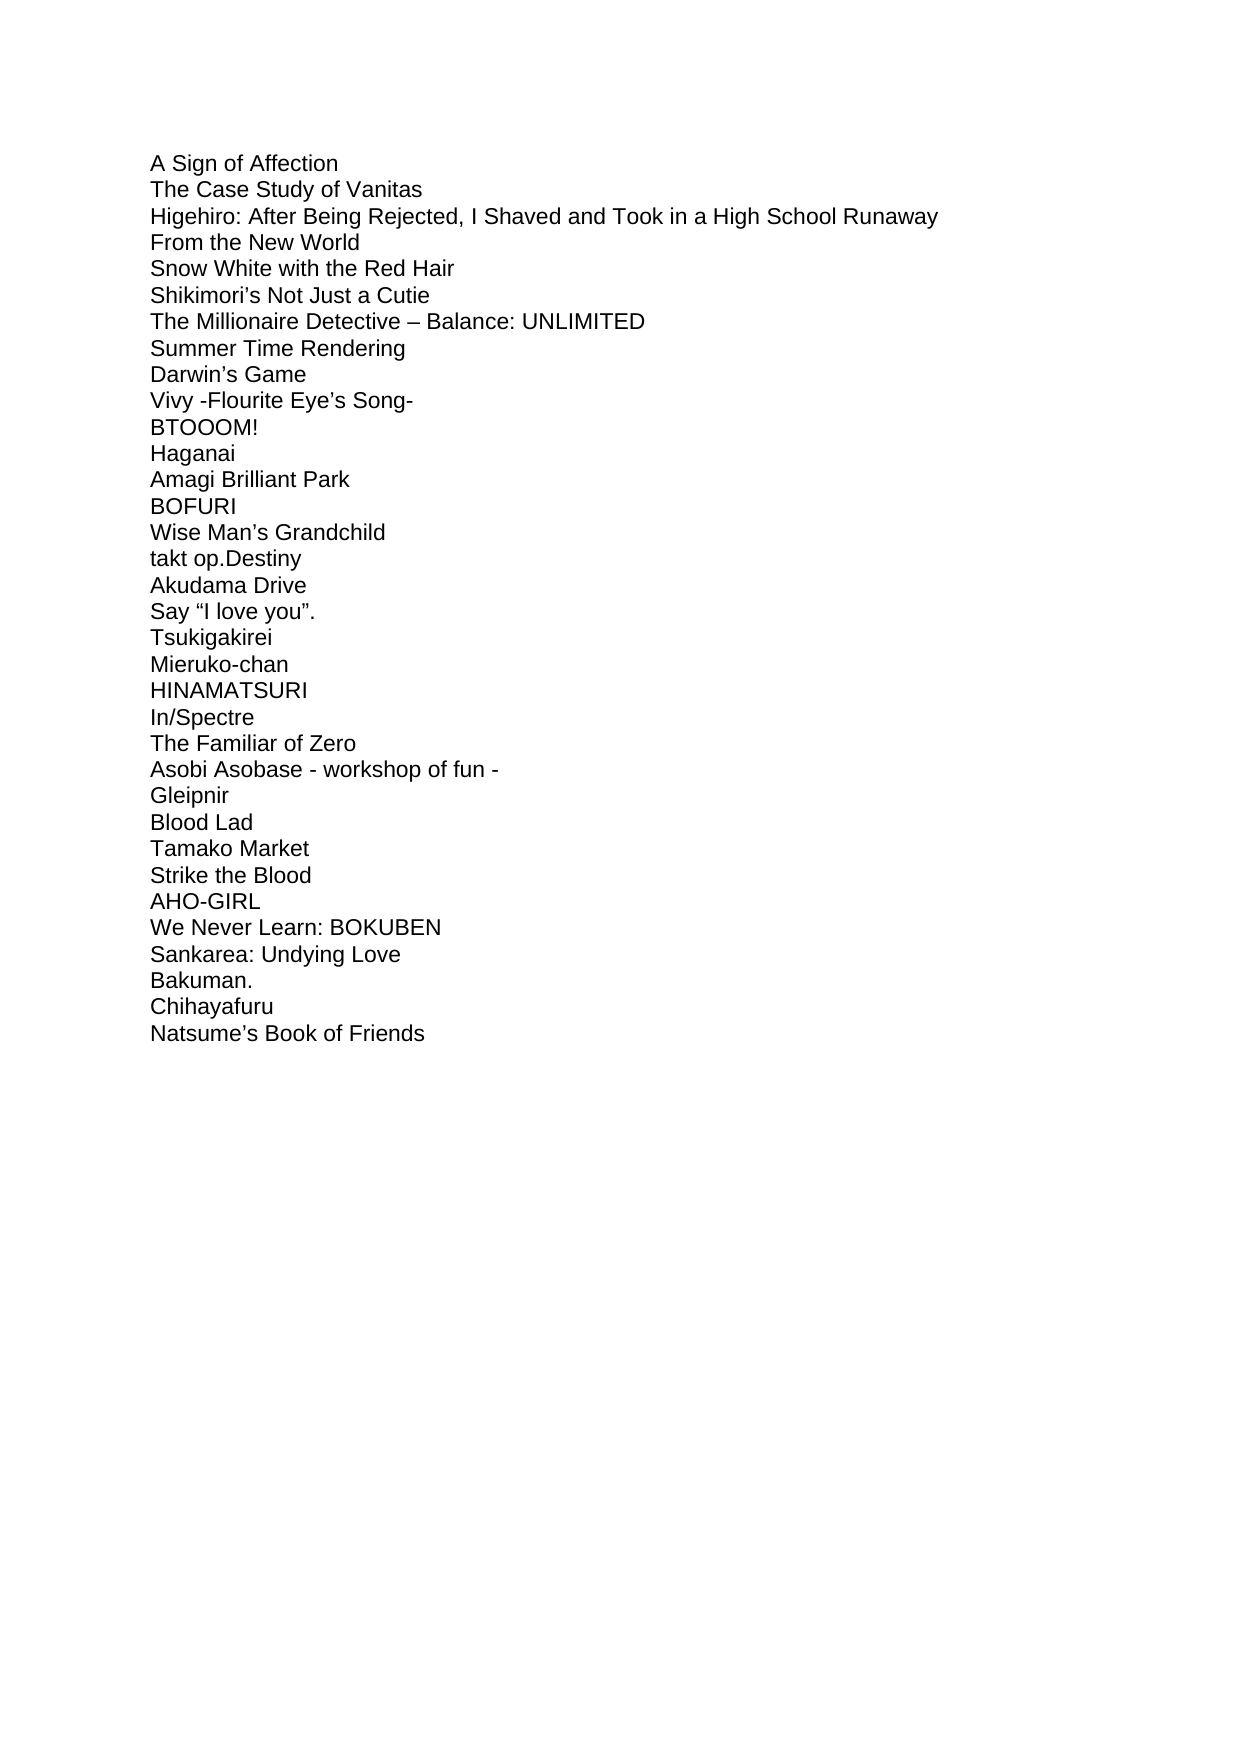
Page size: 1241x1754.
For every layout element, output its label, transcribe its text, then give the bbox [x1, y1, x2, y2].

text Akudama Drive [150, 572, 1090, 598]
text Wise Man’s Grandchild [150, 519, 1090, 545]
text AHO-GIRL [150, 888, 1090, 914]
text Bakuman. [150, 967, 1090, 993]
text The Case Study of Vanitas [150, 176, 1090, 203]
text The Familiar of Zero [150, 730, 1090, 756]
text Strike the Blood [150, 862, 1090, 888]
text takt op.Destiny [150, 545, 1090, 572]
text The Millionaire Detective – Balance: UNLIMITED [150, 308, 1090, 334]
text Haganai [150, 440, 1090, 466]
text BTOOOM! [150, 413, 1090, 440]
text Tamako Market [150, 835, 1090, 862]
text Chihayafuru [150, 993, 1090, 1020]
text Darwin’s Game [150, 361, 1090, 387]
text Snow White with the Red Hair [150, 255, 1090, 282]
text Tsukigakirei [150, 624, 1090, 651]
text Gleipnir [150, 782, 1090, 809]
text From the New World [150, 229, 1090, 255]
text Summer Time Rendering [150, 334, 1090, 361]
text Blood Lad [150, 809, 1090, 835]
text Say “I love you”. [150, 598, 1090, 624]
text Amagi Brilliant Park [150, 466, 1090, 493]
text In/Spectre [150, 703, 1090, 730]
text A Sign of Affection [150, 150, 1090, 176]
text We Never Learn: BOKUBEN [150, 914, 1090, 941]
text Shikimori’s Not Just a Cutie [150, 282, 1090, 308]
text Vivy -Flourite Eye’s Song- [150, 387, 1090, 413]
text Higehiro: After Being Rejected, I Shaved and Took in a High School Runaway [150, 203, 1090, 229]
text HINAMATSURI [150, 677, 1090, 703]
text Mieruko-chan [150, 651, 1090, 677]
text Natsume’s Book of Friends [150, 1020, 1090, 1046]
text BOFURI [150, 493, 1090, 519]
text Sankarea: Undying Love [150, 941, 1090, 967]
text Asobi Asobase - workshop of fun - [150, 756, 1090, 782]
